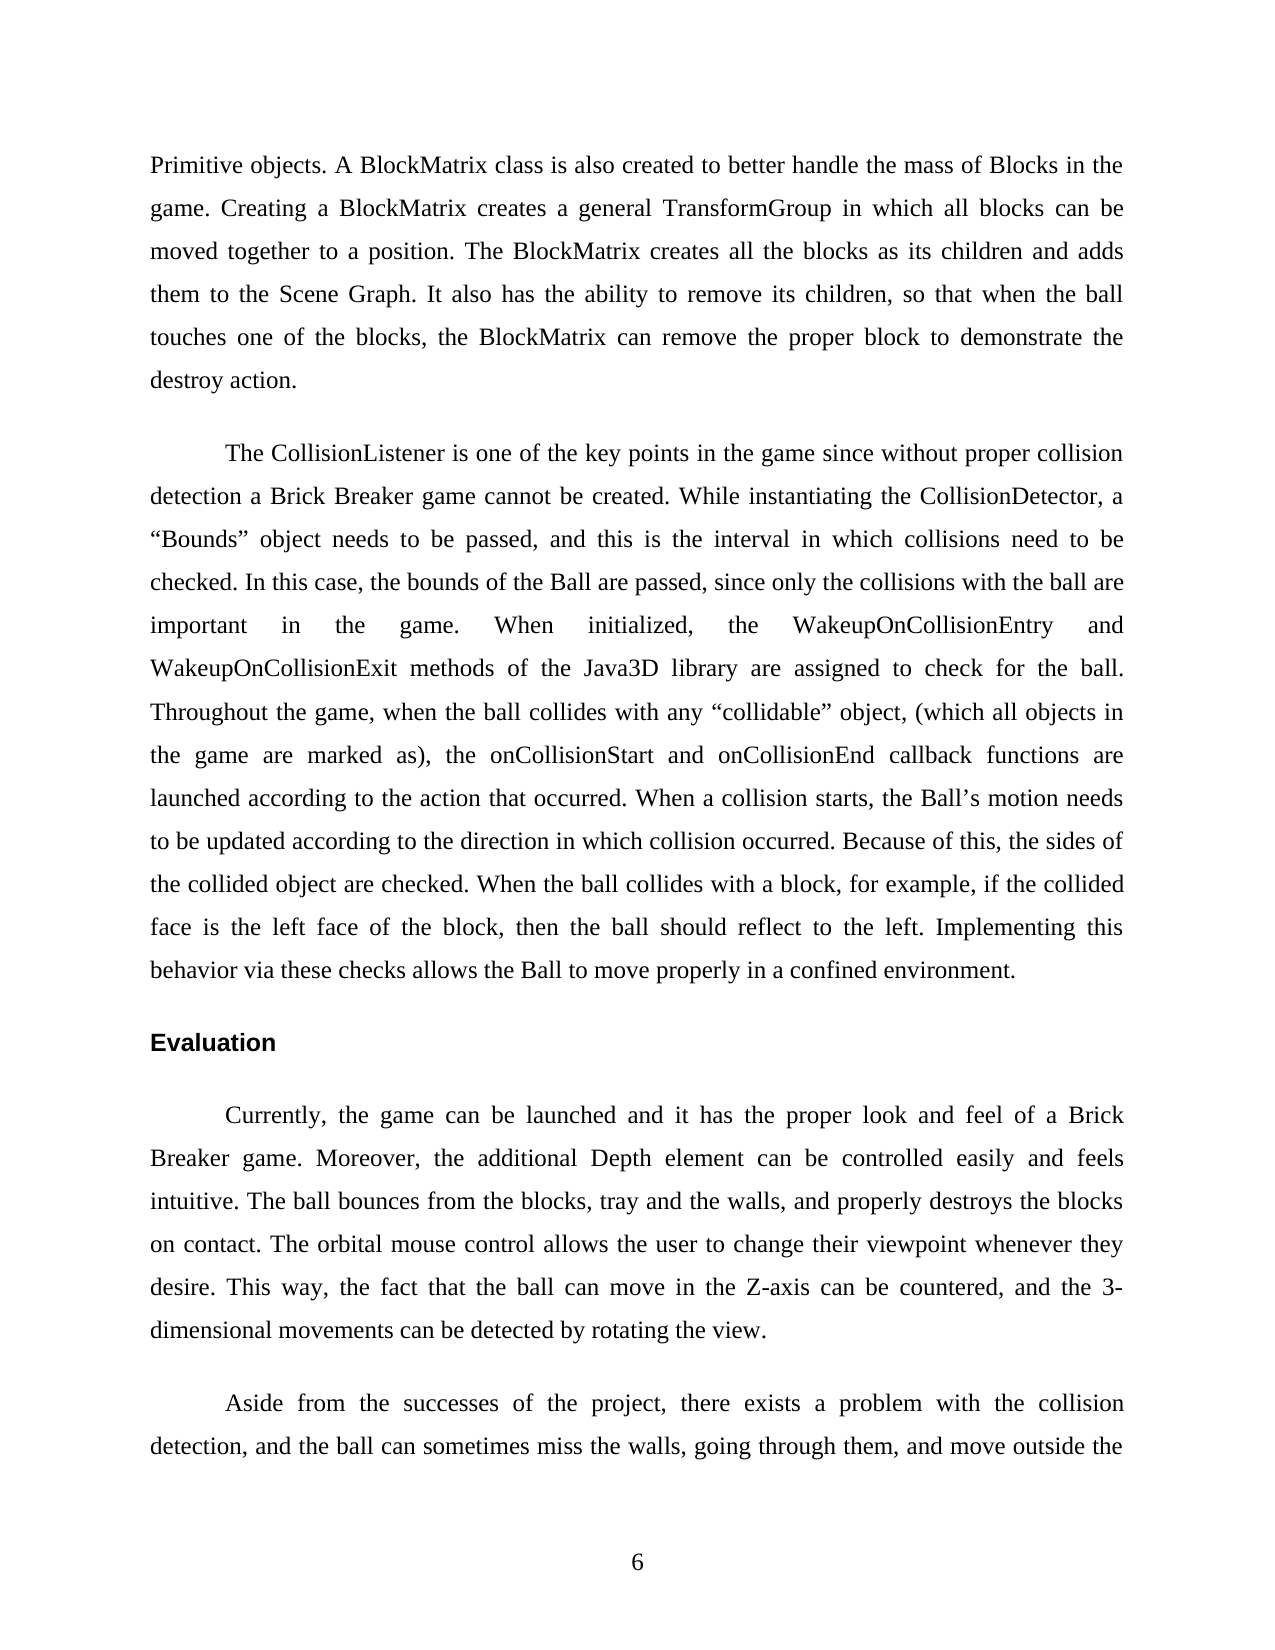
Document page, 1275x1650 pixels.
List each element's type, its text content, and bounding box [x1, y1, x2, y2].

text The CollisionListener is one of the key points in the game since without proper collision detection a Brick Breaker game cannot be created. While instantiating the CollisionDetector, a “Bounds” object needs to be passed, and this is the interval in which collisions need to be checked. In this case, the bounds of the Ball are passed, since only the collisions with the ball are important in the game. When initialized, the WakeupOnCollisionEntry and WakeupOnCollisionExit methods of the Java3D library are assigned to check for the ball. Throughout the game, when the ball collides with any “collidable” object, (which all objects in the game are marked as), the onCollisionStart and onCollisionEnd callback functions are launched according to the action that occurred. When a collision starts, the Ball’s motion needs to be updated according to the direction in which collision occurred. Because of this, the sides of the collided object are checked. When the ball collides with a block, for example, if the collided face is the left face of the block, then the ball should reflect to the left. Implementing this behavior via these checks allows the Ball to move properly in a confined environment. [150, 438, 1125, 984]
text Currently, the game can be launched and it has the proper look and feel of a Brick Breaker game. Moreover, the additional Depth element can be controlled easily and feels intuitive. The ball bounces from the blocks, tray and the walls, and properly destroys the blocks on contact. The orbital mouse control allows the user to change their viewpoint whenever they desire. This way, the fact that the ball can move in the Z-axis can be countered, and the 3-dimensional movements can be detected by rotating the view. [150, 1100, 1125, 1344]
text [150, 150, 1125, 394]
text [150, 1388, 1125, 1460]
text Evaluation [150, 1028, 1125, 1056]
